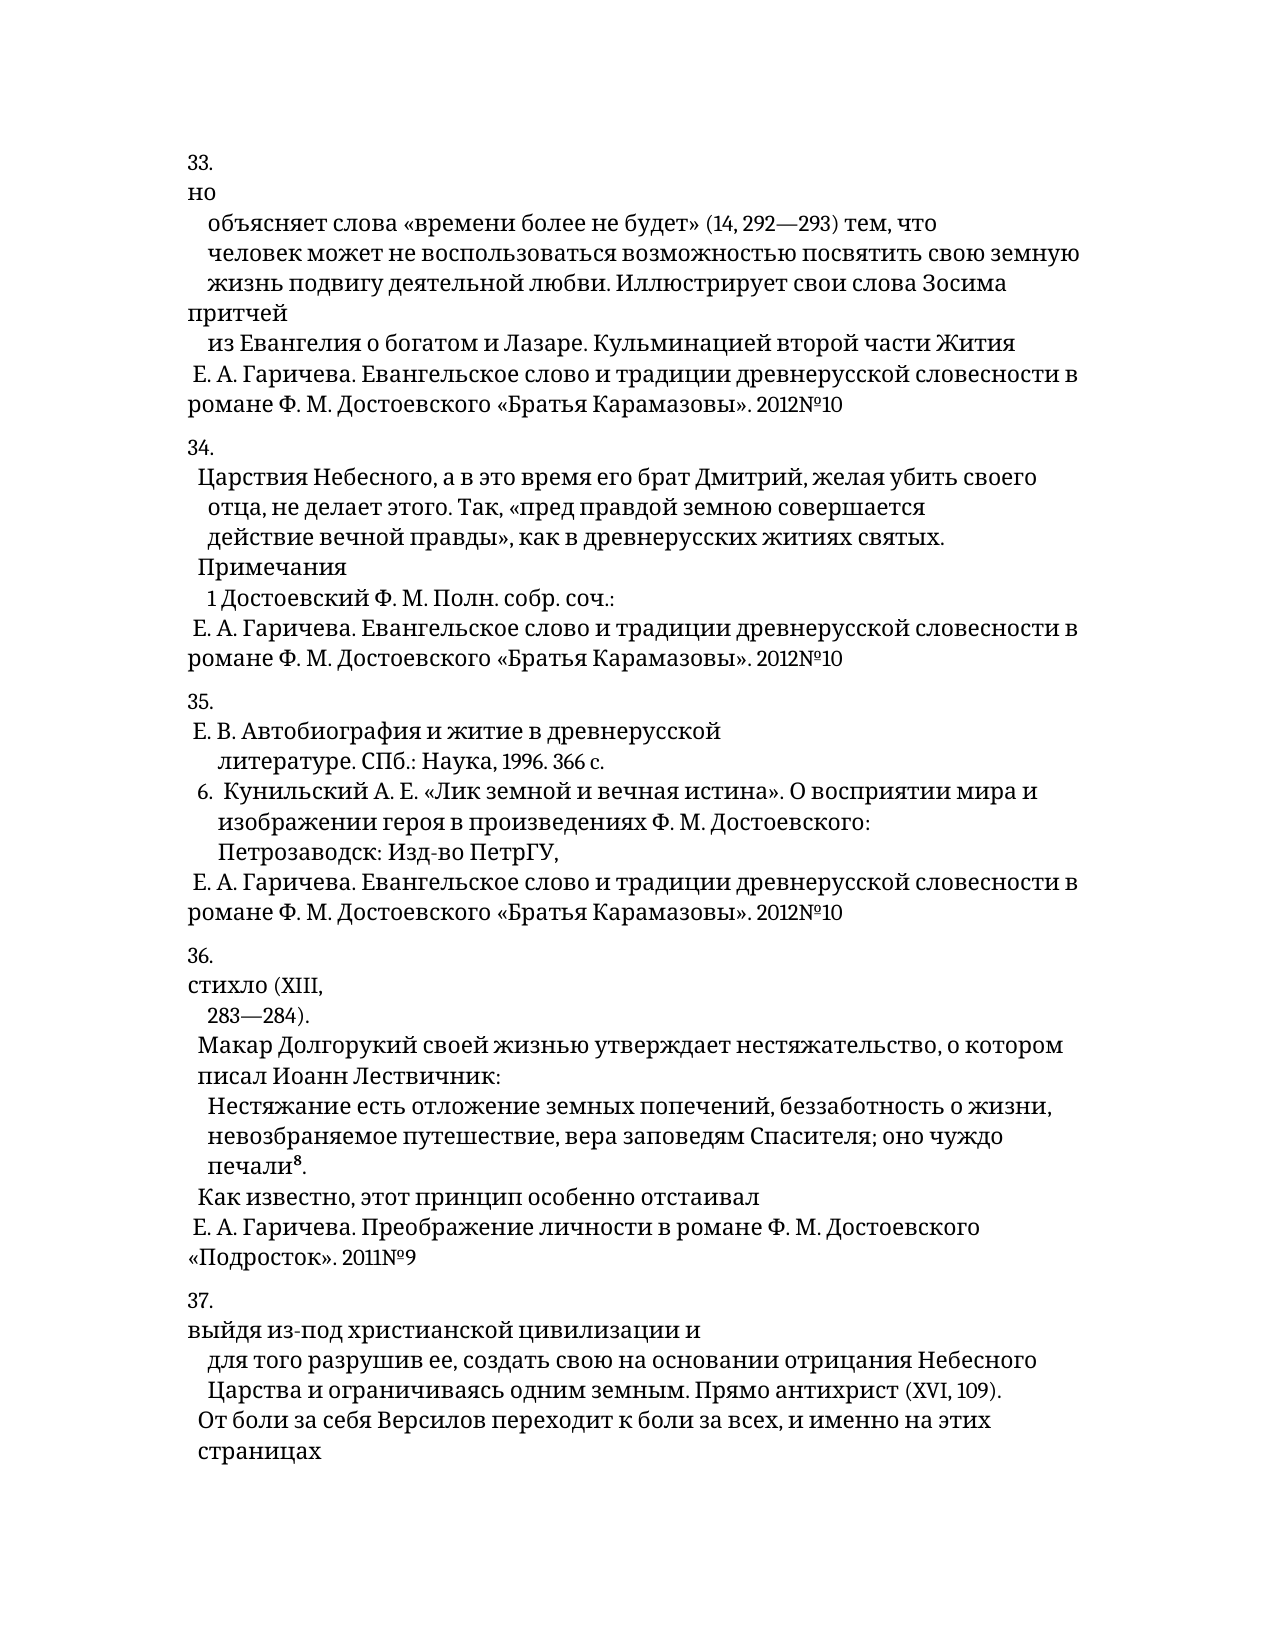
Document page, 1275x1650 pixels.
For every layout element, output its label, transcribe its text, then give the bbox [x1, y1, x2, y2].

text 33. но объясняет слова «времени более не будет» (14, 292—293) тем, что человек может не воспользоваться возможностью посвятить свою земную жизнь подвигу деятельной любви. Иллюстрирует свои слова Зосима притчей из Евангелия о богатом и Лазаре. Кульминацией второй части Жития Е. А. Гаричева. Евангельское слово и традиции древнерусской словесности в романе Ф. М. Достоевского «Братья Карамазовы». 2012№10 [187, 150, 1087, 418]
text 36. стихло (XIII, 283—284). Макар Долгорукий своей жизнью утверждает нестяжательство, о котором писал Иоанн Лествичник: Нестяжание есть отложение земных попечений, беззаботность о жизни, невозбраняемое путешествие, вера заповедям Спасителя; оно чуждо печали⁸. Как известно, этот принцип особенно отстаивал Е. А. Гаричева. Преображение личности в романе Ф. М. Достоевского «Подросток». 2011№9 [187, 943, 1087, 1271]
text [187, 1287, 1087, 1465]
text 35. Е. В. Автобиография и житие в древнерусской литературе. СПб.: Наука, 1996. 366 c. 6. Кунильский А. Е. «Лик земной и вечная истина». О восприятии мира и изображении героя в произведениях Ф. М. Достоевского: Петрозаводск: Изд-во ПетрГУ, Е. А. Гаричева. Евангельское слово и традиции древнерусской словесности в романе Ф. М. Достоевского «Братья Карамазовы». 2012№10 [187, 688, 1087, 926]
text 34. Царствия Небесного, а в это время его брат Дмитрий, желая убить своего отца, не делает этого. Так, «пред правдой земною совершается действие вечной правды», как в древнерусских житиях святых. Примечания 1 Достоевский Ф. М. Полн. собр. соч.: Е. А. Гаричева. Евангельское слово и традиции древнерусской словесности в романе Ф. М. Достоевского «Братья Карамазовы». 2012№10 [187, 434, 1087, 672]
